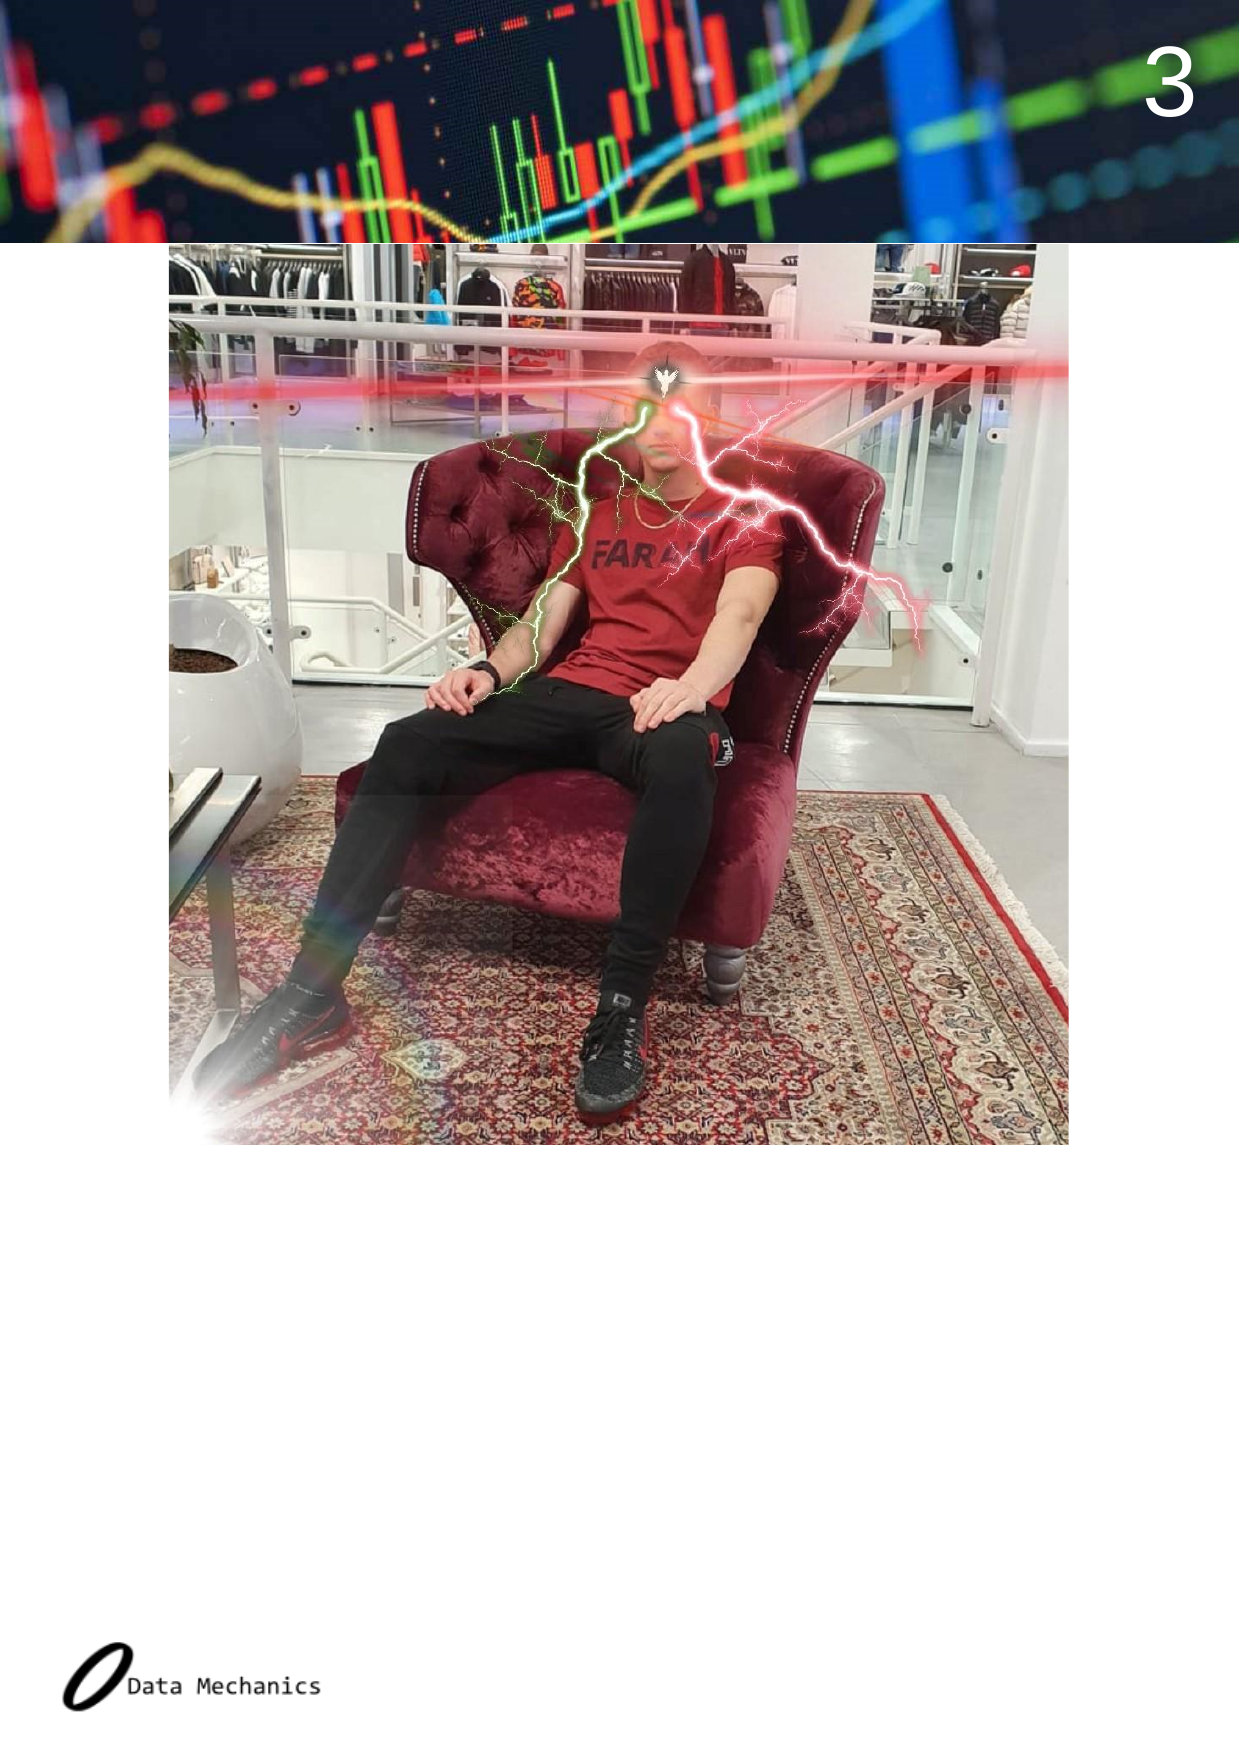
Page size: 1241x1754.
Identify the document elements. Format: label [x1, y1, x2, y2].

picture [0, 0, 1239, 243]
picture [168, 244, 1069, 1145]
